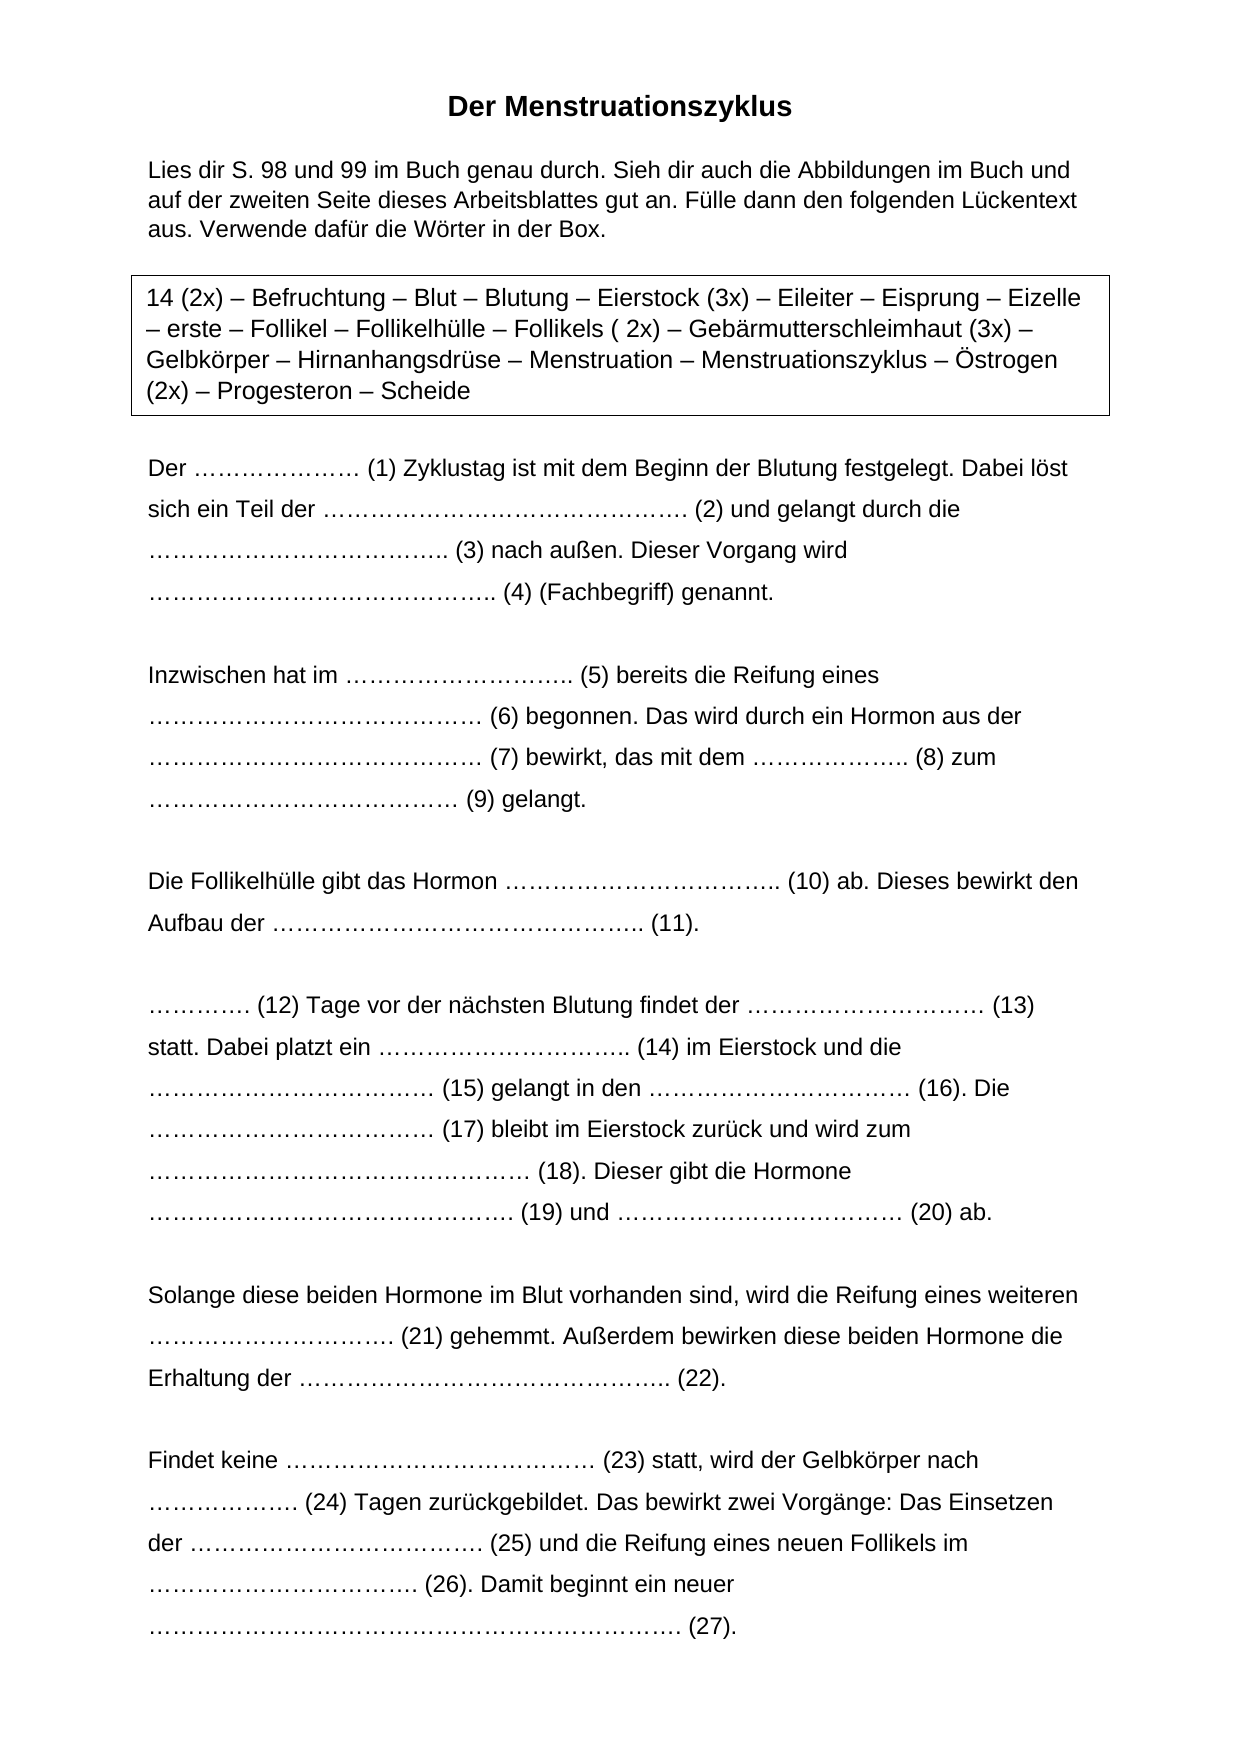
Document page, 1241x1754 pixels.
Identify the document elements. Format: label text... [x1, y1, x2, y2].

text Solange diese beiden Hormone im Blut vorhanden sind, wird die Reifung eines weiteren …………………………. (21) gehemmt. Außerdem bewirken diese beiden Hormone die Erhaltung der ……………………………………….. (22). [148, 1281, 1092, 1391]
text Findet keine ………………………………… (23) statt, wird der Gelbkörper nach ………………. (24) Tagen zurückgebildet. Das bewirkt zwei Vorgänge: Das Einsetzen der ………………………………. (25) und die Reifung eines neuen Follikels im ……………………………. (26). Damit beginnt ein neuer …………………………………………………………. (27). [148, 1446, 1092, 1639]
text Inzwischen hat im ……………………….. (5) bereits die Reifung eines …………………………………… (6) begonnen. Das wird durch ein Hormon aus der …………………………………… (7) bewirkt, das mit dem ……………….. (8) zum ………………………………… (9) gelangt. [148, 661, 1092, 812]
text Der ………………… (1) Zyklustag ist mit dem Beginn der Blutung festgelegt. Dabei löst sich ein Teil der ………………………………………. (2) und gelangt durch die ……………………………….. (3) nach außen. Dieser Vorgang wird …………………………………….. (4) (Fachbegriff) genannt. [148, 454, 1092, 605]
text Lies dir S. 98 und 99 im Buch genau durch. Sieh dir auch die Abbildungen im Buch und auf der zweiten Seite dieses Arbeitsblattes gut an. Fülle dann den folgenden Lückentext aus. Verwende dafür die Wörter in der Box. [148, 156, 1092, 243]
text …………. (12) Tage vor der nächsten Blutung findet der ………………………… (13) statt. Dabei platzt ein ………………………….. (14) im Eierstock und die ……………………………… (15) gelangt in den …………………………… (16). Die ……………………………… (17) bleibt im Eierstock zurück und wird zum ………………………………………… (18). Dieser gibt die Hormone ………………………………………. (19) und ……………………………… (20) ab. [148, 991, 1092, 1226]
text Die Follikelhülle gibt das Hormon …………………………….. (10) ab. Dieses bewirkt den Aufbau der ……………………………………….. (11). [148, 867, 1092, 936]
text Der Menstruationszyklus [148, 89, 1092, 122]
